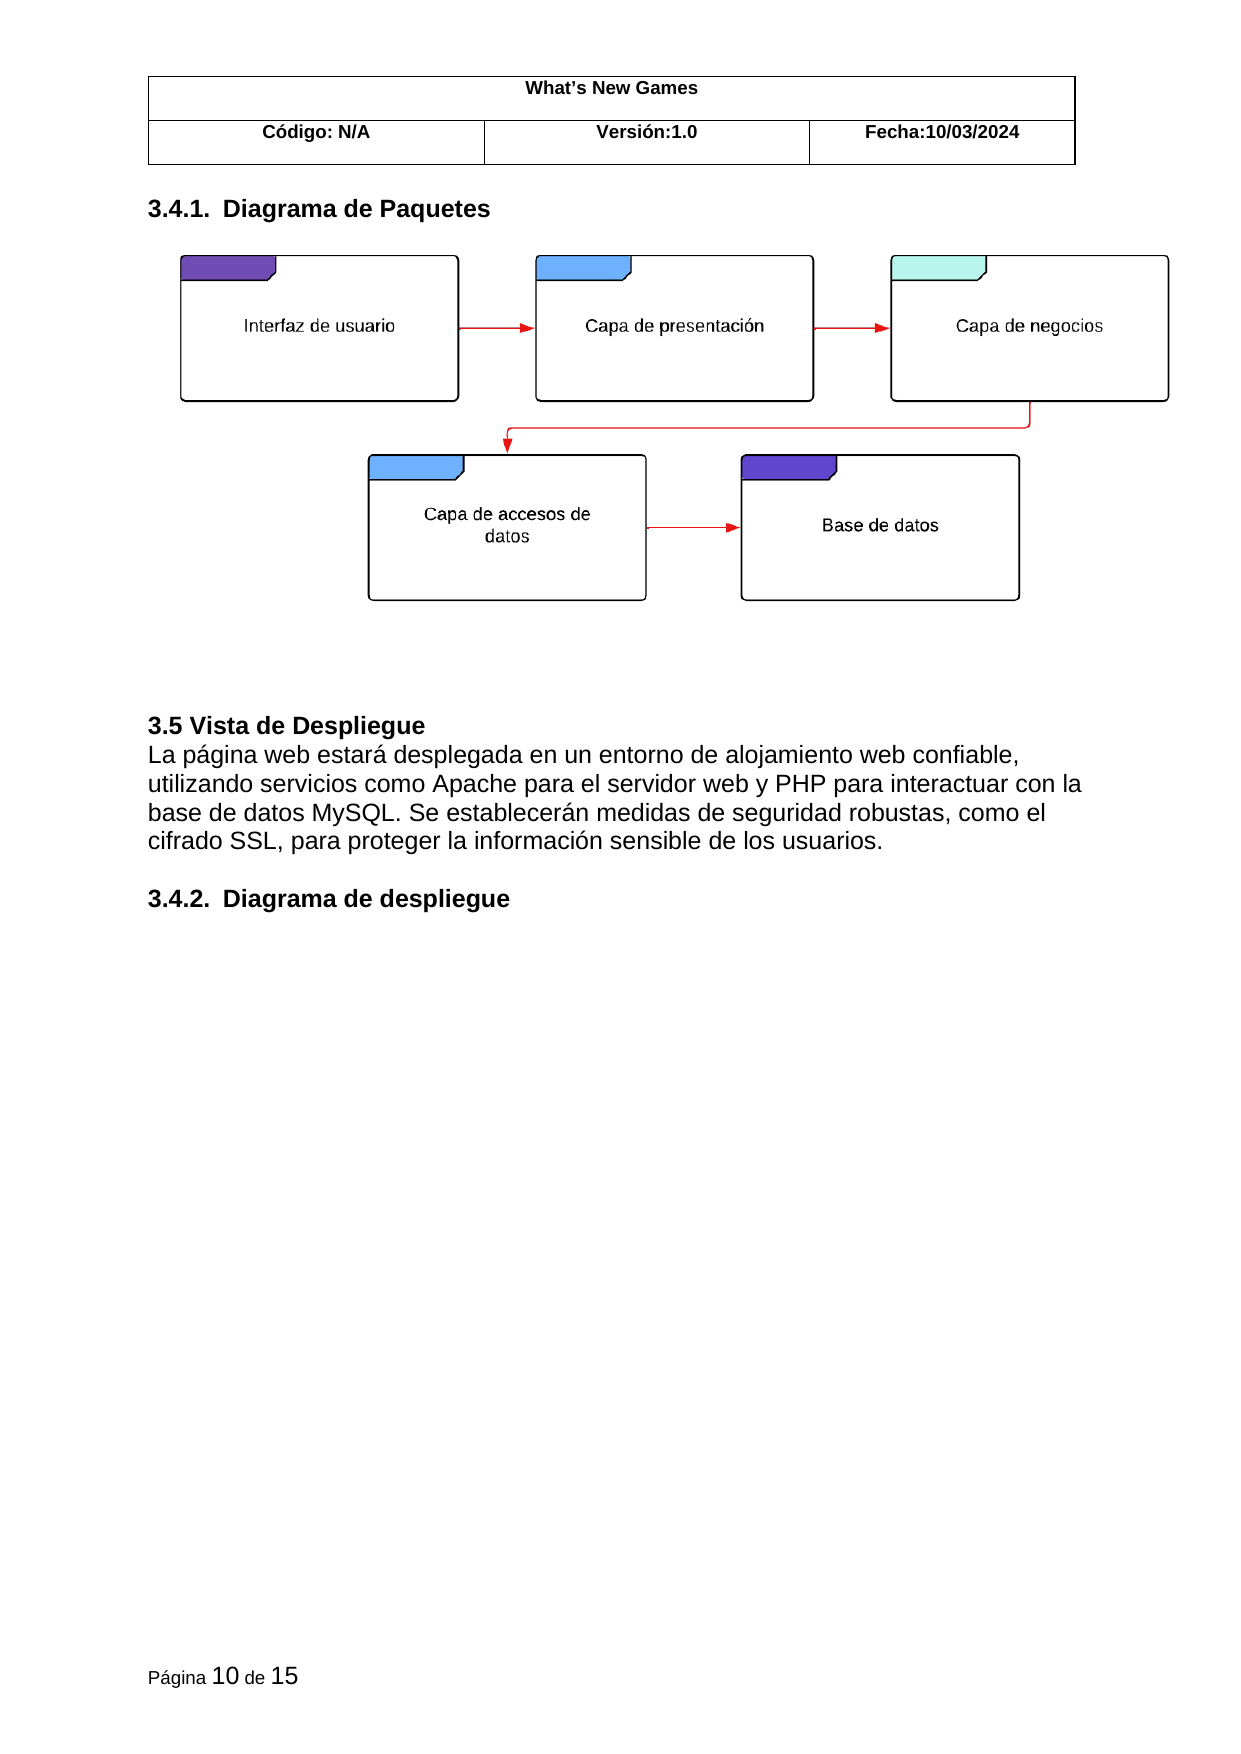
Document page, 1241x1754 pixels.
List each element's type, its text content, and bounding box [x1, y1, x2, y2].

subtitle 3.5 Vista de Despliegue [148, 711, 1092, 740]
subtitle Diagrama de Paquetes [148, 194, 1092, 222]
text La página web estará desplegada en un entorno de alojamiento web confiable, utilizando servicios como Apache para el servidor web y PHP para interactuar con la base de datos MySQL. Se establecerán medidas de seguridad robustas, como el cifrado SSL, para proteger la información sensible de los usuarios. [148, 740, 1092, 855]
subtitle Diagrama de despliegue [148, 884, 1092, 913]
picture [147, 222, 1200, 633]
